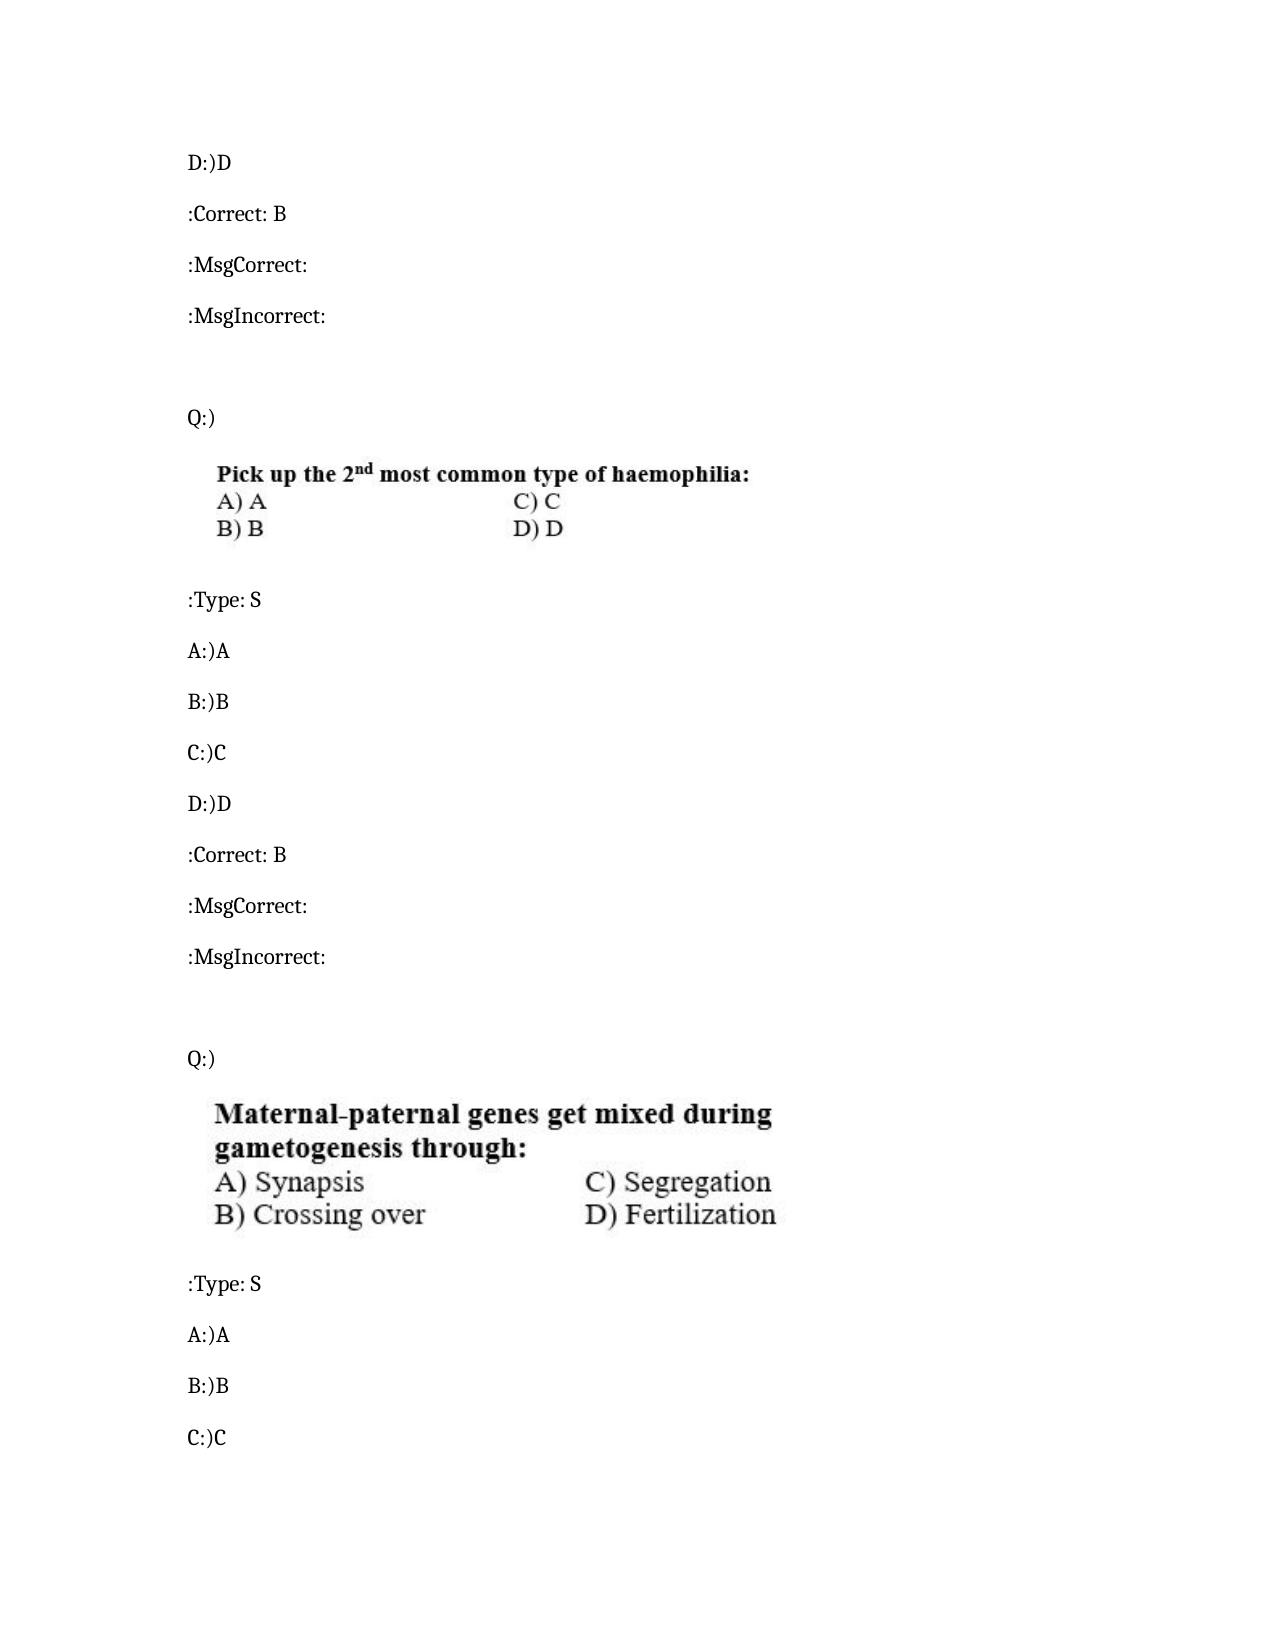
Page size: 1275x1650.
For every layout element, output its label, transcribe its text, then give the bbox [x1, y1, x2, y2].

text :MsgIncorrect: [187, 944, 1087, 970]
text :MsgCorrect: [187, 252, 1087, 278]
text C:)C [187, 740, 1087, 766]
text :Correct: B [187, 842, 1087, 868]
text A:)A [187, 638, 1087, 664]
picture [206, 1097, 807, 1247]
text :Correct: B [187, 201, 1087, 227]
text :MsgCorrect: [187, 893, 1087, 919]
picture [206, 456, 807, 562]
text B:)B [187, 1373, 1087, 1400]
text :Type: S [187, 587, 1087, 613]
text D:)D [187, 150, 1087, 176]
text C:)C [187, 1424, 1087, 1451]
text :Type: S [187, 1271, 1087, 1298]
text Q:) [187, 405, 1087, 432]
text A:)A [187, 1322, 1087, 1349]
text :MsgIncorrect: [187, 303, 1087, 329]
text D:)D [187, 791, 1087, 817]
text Q:) [187, 1046, 1087, 1072]
text B:)B [187, 689, 1087, 715]
